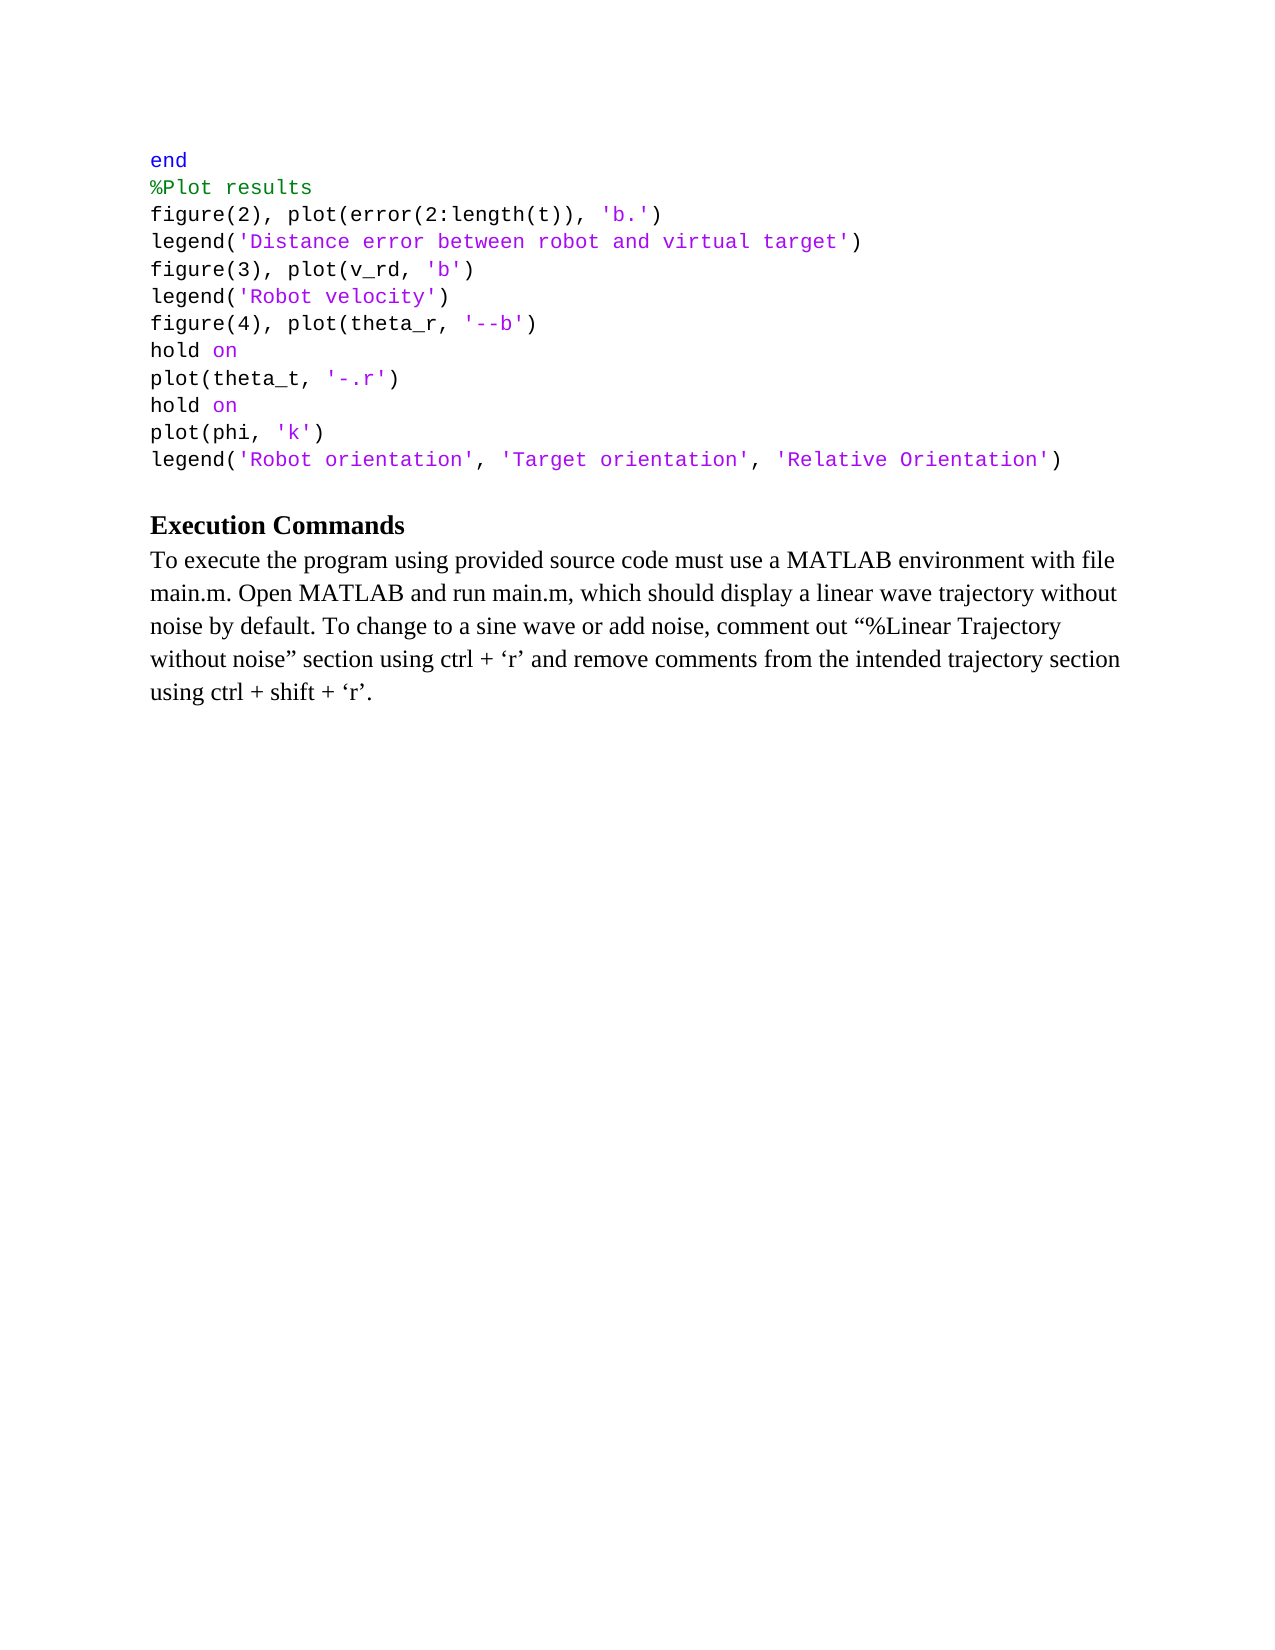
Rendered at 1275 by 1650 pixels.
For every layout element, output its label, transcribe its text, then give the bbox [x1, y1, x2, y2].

text legend('Distance error between robot and virtual target') [150, 232, 1125, 255]
text figure(4), plot(theta_r, '--b') [150, 313, 1125, 337]
text legend('Robot orientation', 'Target orientation', 'Relative Orientation') [150, 449, 1125, 473]
text %Plot results [150, 177, 1125, 201]
text end [150, 150, 1125, 174]
text hold on [150, 340, 1125, 364]
text Execution Commands [150, 509, 1125, 540]
text plot(theta_t, '-.r') [150, 367, 1125, 391]
text figure(2), plot(error(2:length(t)), 'b.') [150, 204, 1125, 228]
text To execute the program using provided source code must use a MATLAB environment with file main.m. Open MATLAB and run main.m, which should display a linear wave trajectory without noise by default. To change to a sine wave or add noise, comment out “%Linear Trajectory without noise” section using ctrl + ‘r’ and remove comments from the intended trajectory section using ctrl + shift + ‘r’. [150, 545, 1125, 706]
text legend('Robot velocity') [150, 286, 1125, 309]
text figure(3), plot(v_rd, 'b') [150, 259, 1125, 282]
text hold on [150, 395, 1125, 418]
text plot(phi, 'k') [150, 422, 1125, 446]
